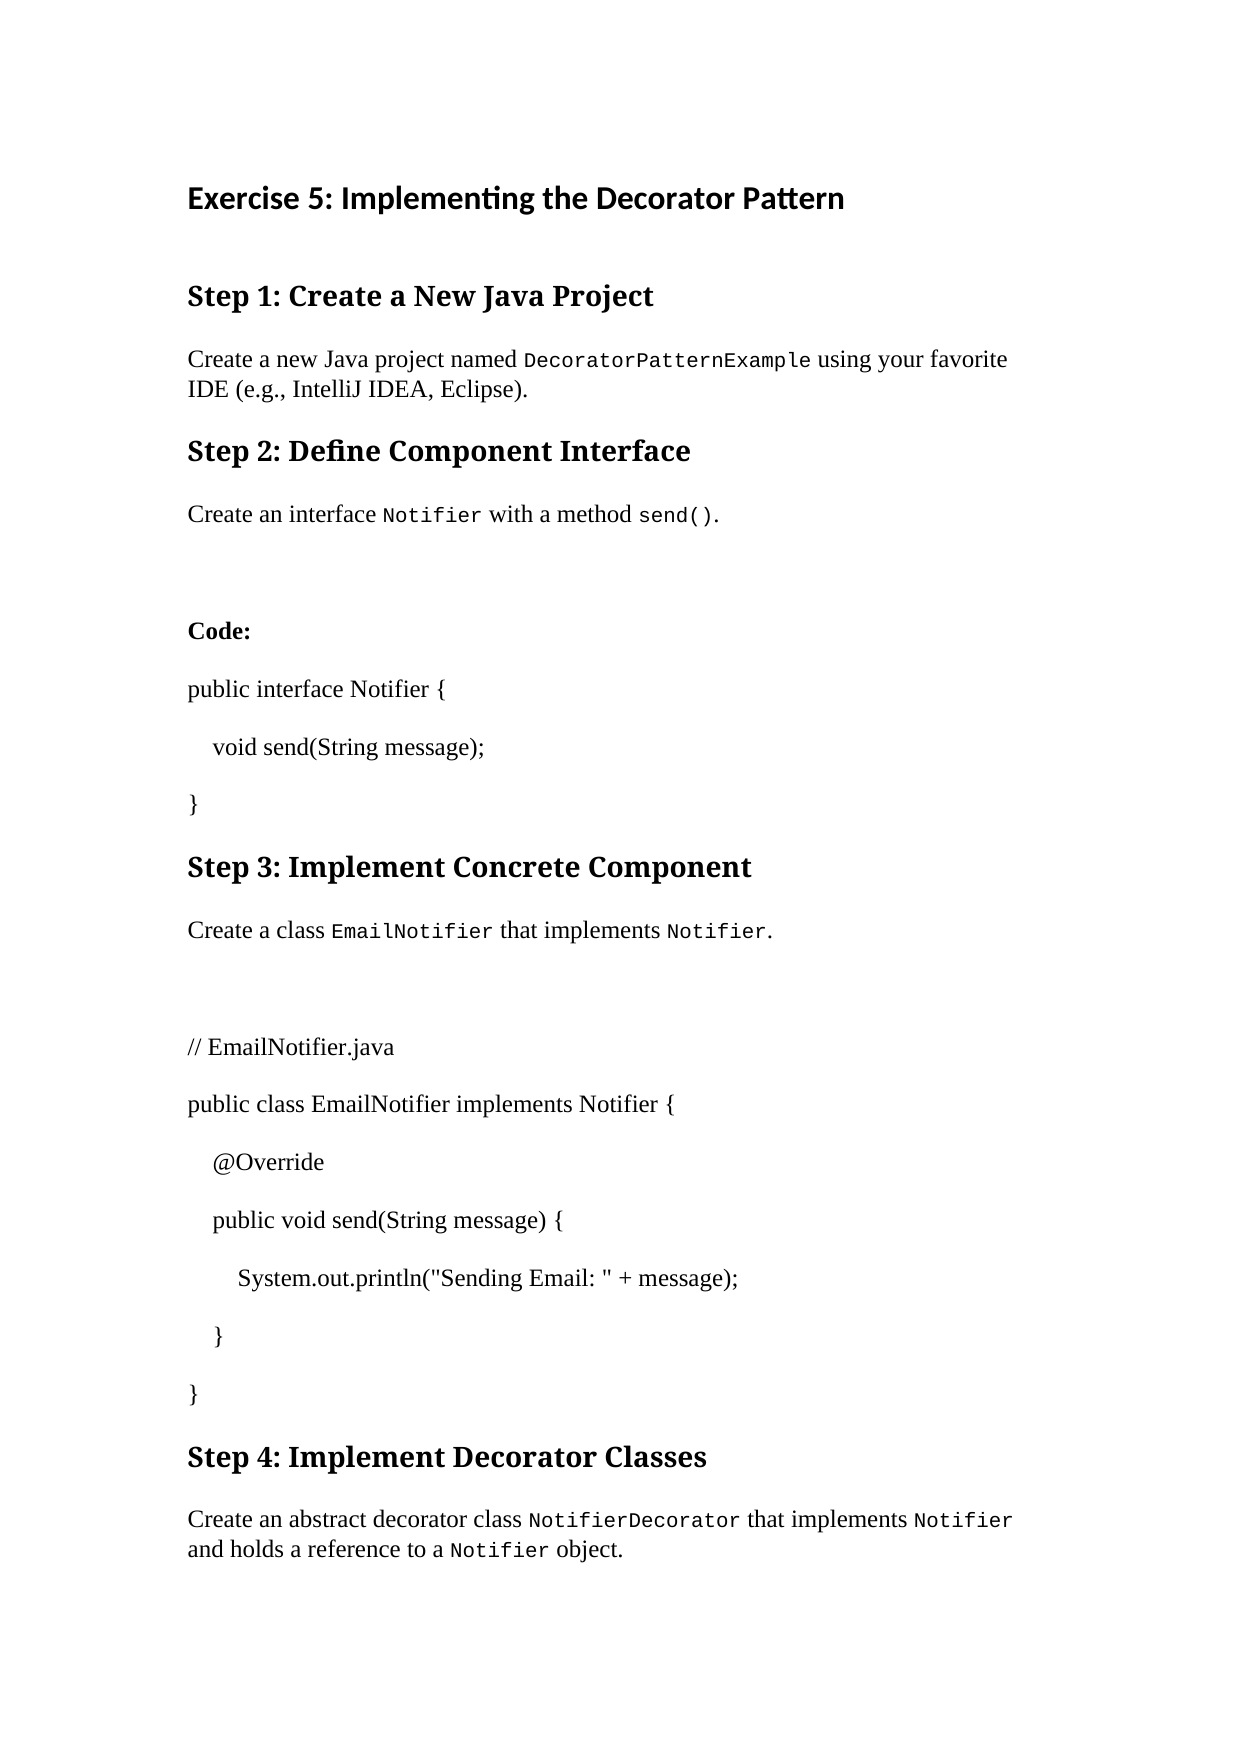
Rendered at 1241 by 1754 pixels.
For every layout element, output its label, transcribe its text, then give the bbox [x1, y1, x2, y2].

text Create an abstract decorator class NotifierDecorator that implements Notifier and holds a reference to a Notifier object. [187, 1504, 1053, 1564]
text Code: [187, 616, 1053, 644]
text } [187, 789, 1053, 818]
text System.out.println("Sending Email: " + message); [187, 1263, 1053, 1292]
text public void send(String message) { [187, 1205, 1053, 1234]
text // EmailNotifier.java [187, 1032, 1053, 1060]
text Create a new Java project named DecoratorPatternExample using your favorite IDE (e.g., IntelliJ IDEA, Eclipse). [187, 344, 1053, 402]
subtitle Step 2: Define Component Interface [187, 432, 1053, 470]
text @Override [187, 1147, 1053, 1176]
text } [187, 1321, 1053, 1350]
text public interface Notifier { [187, 674, 1053, 702]
text } [187, 1379, 1053, 1408]
text void send(String message); [187, 732, 1053, 760]
subtitle Step 1: Create a New Java Project [187, 277, 1053, 315]
text Create a class EmailNotifier that implements Notifier. [187, 915, 1053, 944]
subtitle Step 3: Implement Concrete Component [187, 847, 1053, 886]
subtitle Step 4: Implement Decorator Classes [187, 1437, 1053, 1475]
text public class EmailNotifier implements Notifier { [187, 1089, 1053, 1118]
text Create an interface Notifier with a method send(). [187, 499, 1053, 529]
subtitle Exercise 5: Implementing the Decorator Pattern [187, 177, 1053, 218]
